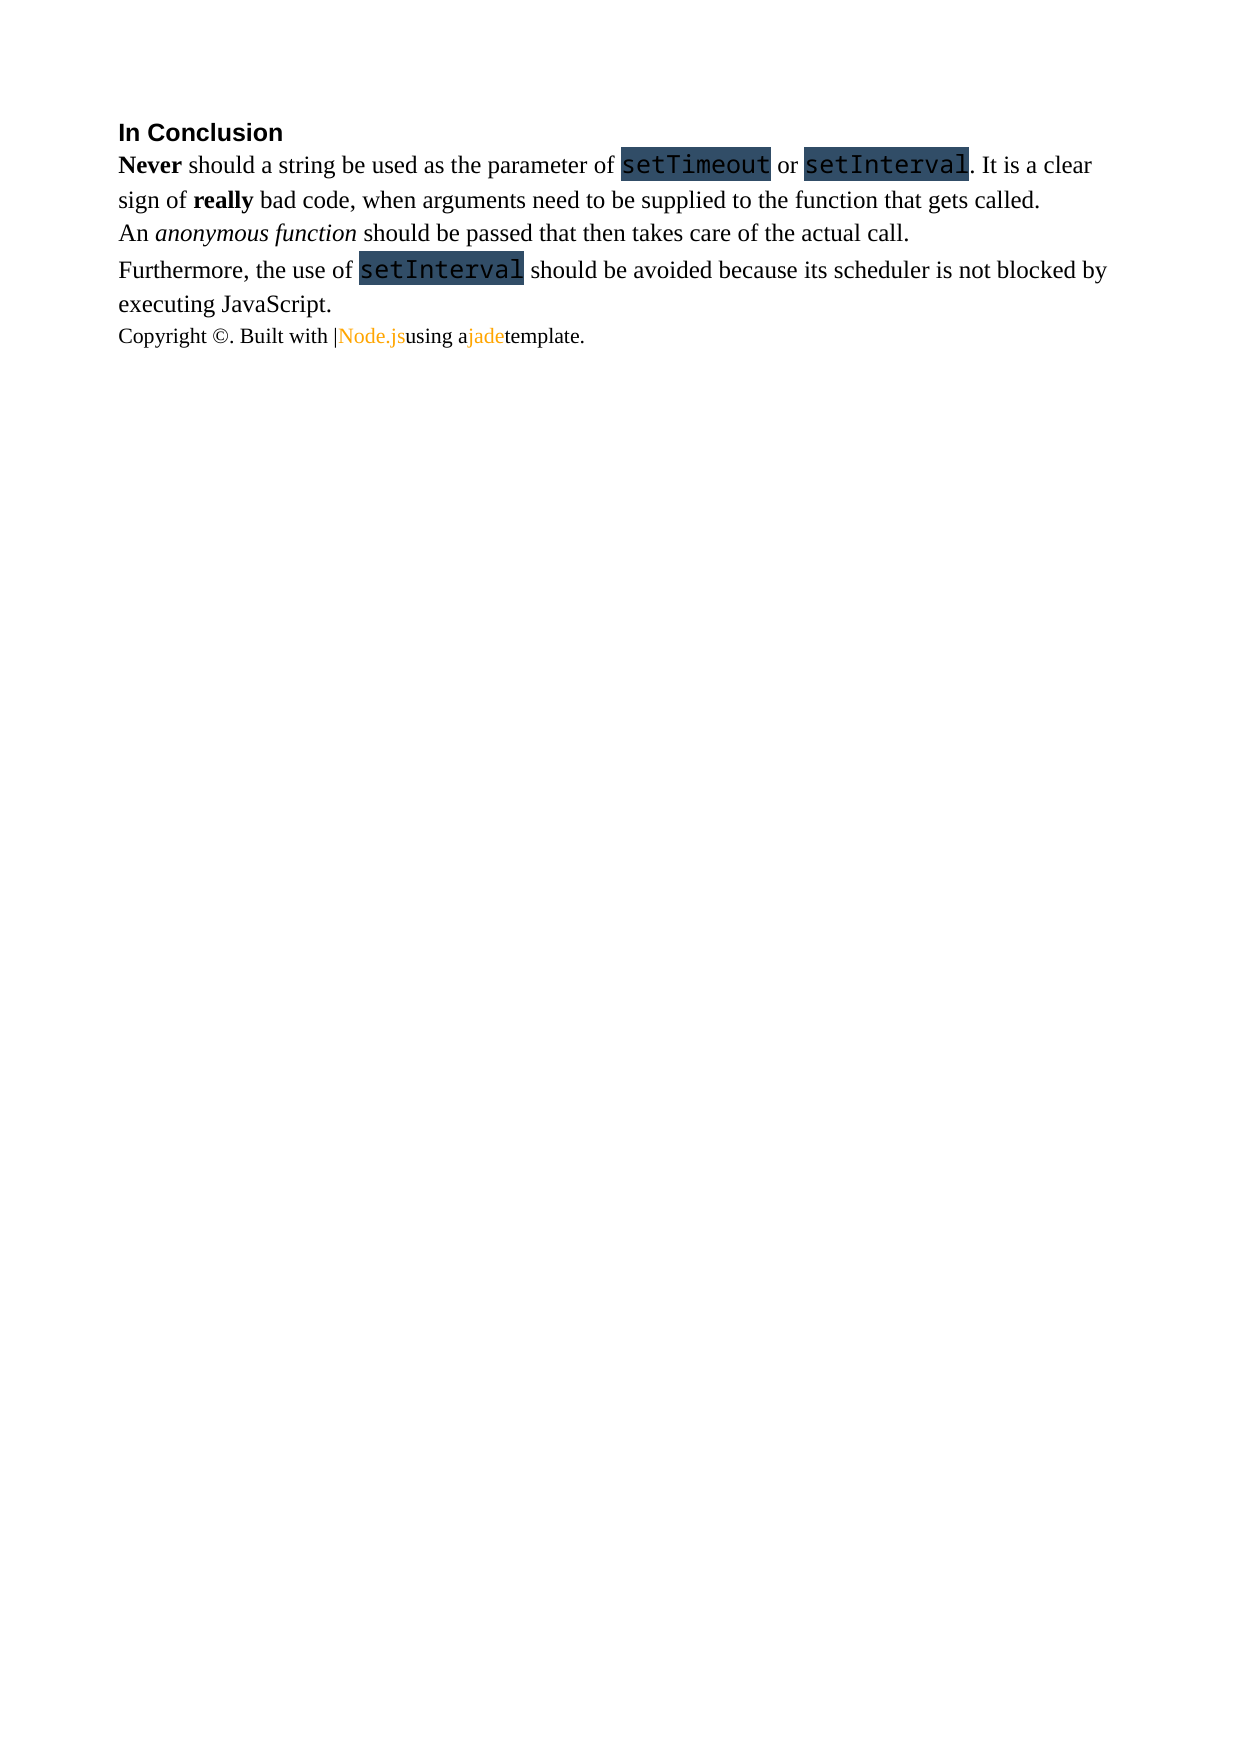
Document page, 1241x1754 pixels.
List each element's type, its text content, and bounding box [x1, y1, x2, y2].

text Copyright ©. Built with |Node.jsusing ajadetemplate. [118, 323, 1122, 348]
text Furthermore, the use of setInterval should be avoided because its scheduler is not blocked by executing JavaScript. [118, 251, 1122, 318]
text Never should a string be used as the parameter of setTimeout or setInterval. It is a clear sign of really bad code, when arguments need to be supplied to the function that gets called. An anonymous function should be passed that then takes care of the actual call. [118, 147, 1122, 247]
subtitle In Conclusion [118, 118, 1122, 147]
